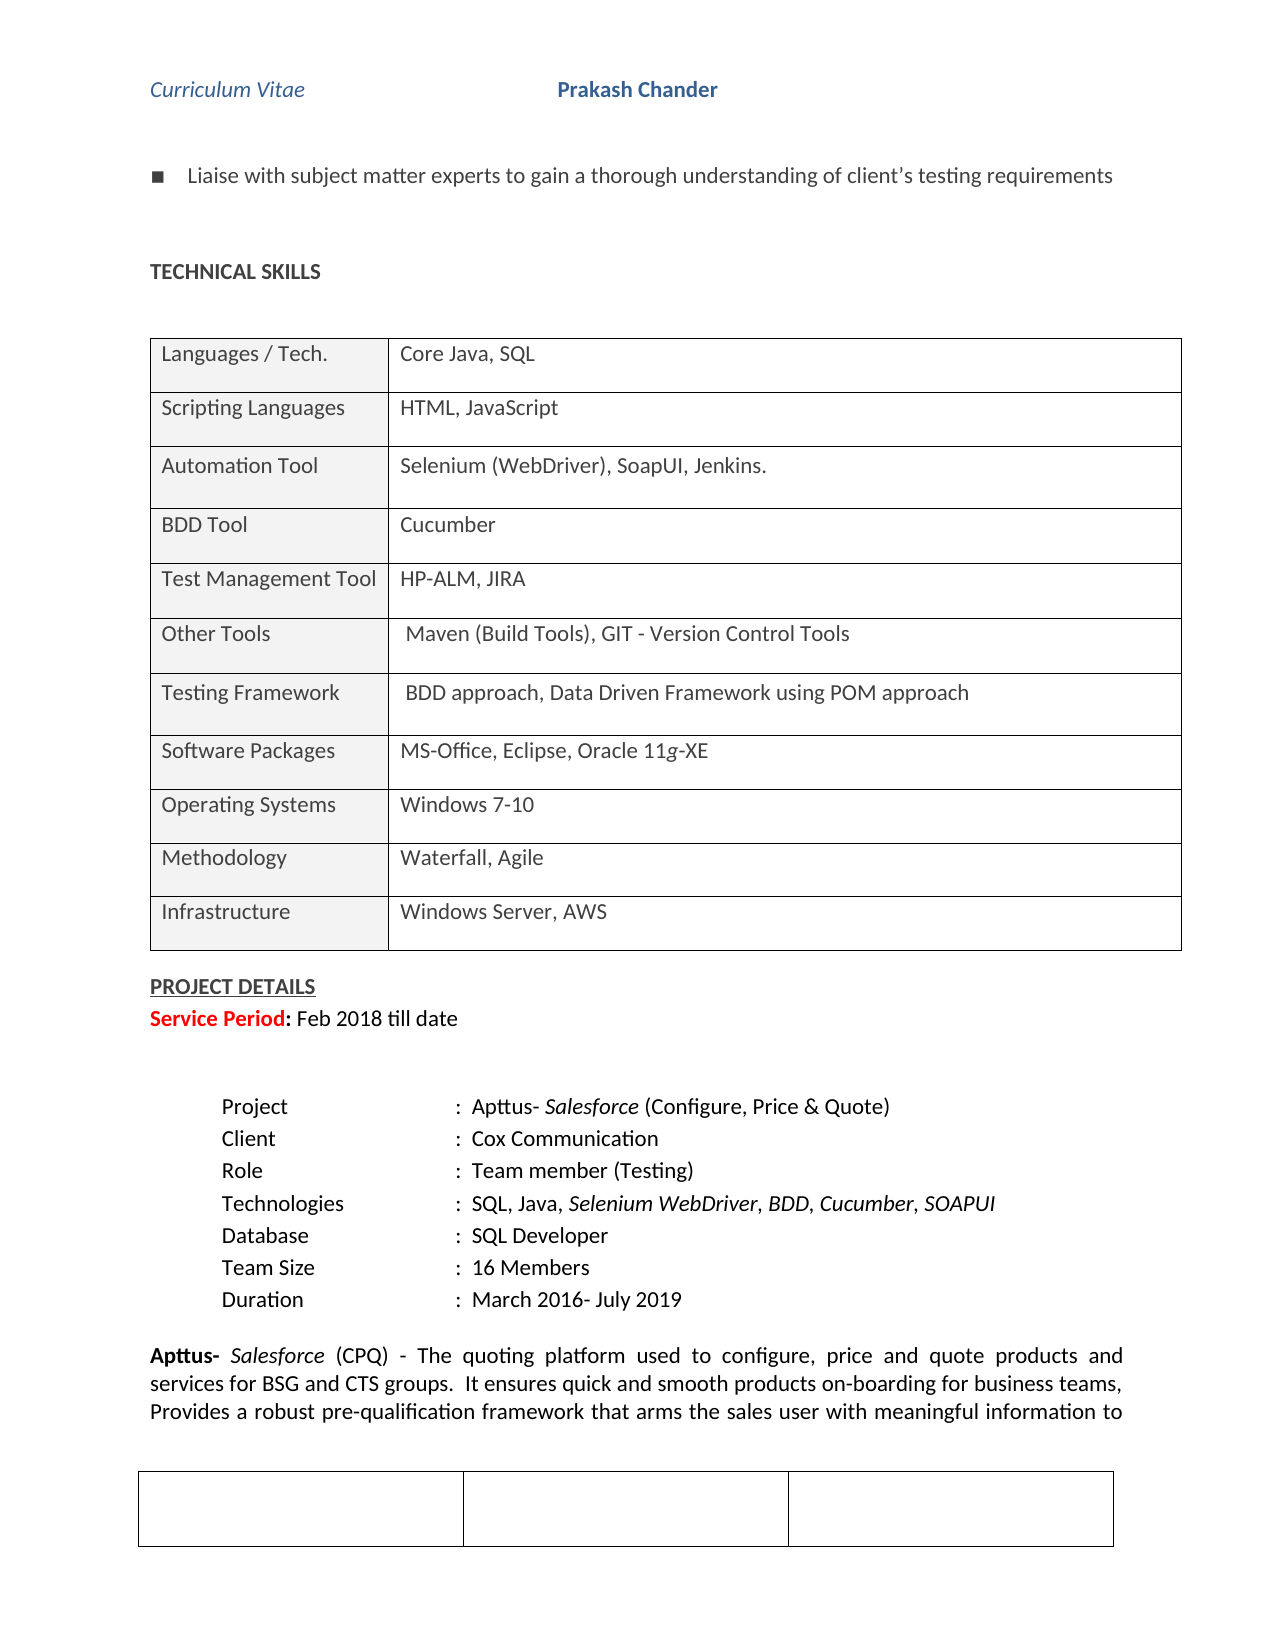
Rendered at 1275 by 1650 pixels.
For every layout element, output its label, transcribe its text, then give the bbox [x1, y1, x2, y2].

table_cell HP-ALM, JIRA [389, 564, 1181, 618]
text Duration : March 2016- July 2019 [150, 1285, 1125, 1313]
table_cell Methodology [151, 844, 388, 896]
table_cell BDD approach, Data Driven Framework using POM approach [389, 674, 1181, 735]
text Service Period: Feb 2018 till date [150, 1004, 1125, 1032]
text Technologies : SQL, Java, Selenium WebDriver, BDD, Cucumber, SOAPUI [150, 1189, 1125, 1217]
list Liaise with subject matter experts to gain a thorough understanding of client’s testing requirements [150, 150, 1125, 197]
table_header Languages / Tech. [151, 339, 388, 392]
text PROJECT DETAILS [150, 972, 1125, 1000]
table_cell Scripting Languages [151, 393, 388, 446]
text Project : Apttus- Salesforce (Configure, Price & Quote) [150, 1092, 1125, 1120]
text TECHNICAL SKILLS [150, 257, 1125, 285]
table_cell Maven (Build Tools), GIT - Version Control Tools [389, 619, 1181, 673]
table_cell Software Packages [151, 736, 388, 789]
table_cell Windows 7-10 [389, 790, 1181, 842]
table_cell Testing Framework [151, 674, 388, 735]
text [150, 1341, 1125, 1425]
table_header Core Java, SQL [389, 339, 1181, 392]
table_cell Waterfall, Agile [389, 844, 1181, 896]
text Team Size : 16 Members [150, 1253, 1125, 1281]
text Client : Cox Communication [150, 1124, 1125, 1152]
table_cell Other Tools [151, 619, 388, 673]
table_cell Infrastructure [151, 897, 388, 950]
table_cell Windows Server, AWS [389, 897, 1181, 950]
table_cell Operating Systems [151, 790, 388, 842]
table_cell MS-Office, Eclipse, Oracle 11g-XE [389, 736, 1181, 789]
table_cell BDD Tool [151, 509, 388, 563]
table_cell Test Management Tool [151, 564, 388, 618]
table_cell Cucumber [389, 509, 1181, 563]
table_cell HTML, JavaScript [389, 393, 1181, 446]
text Role : Team member (Testing) [150, 1157, 1125, 1184]
text Database : SQL Developer [150, 1221, 1125, 1249]
table_cell Automation Tool [151, 447, 388, 508]
table_cell Selenium (WebDriver), SoapUI, Jenkins. [389, 447, 1181, 508]
